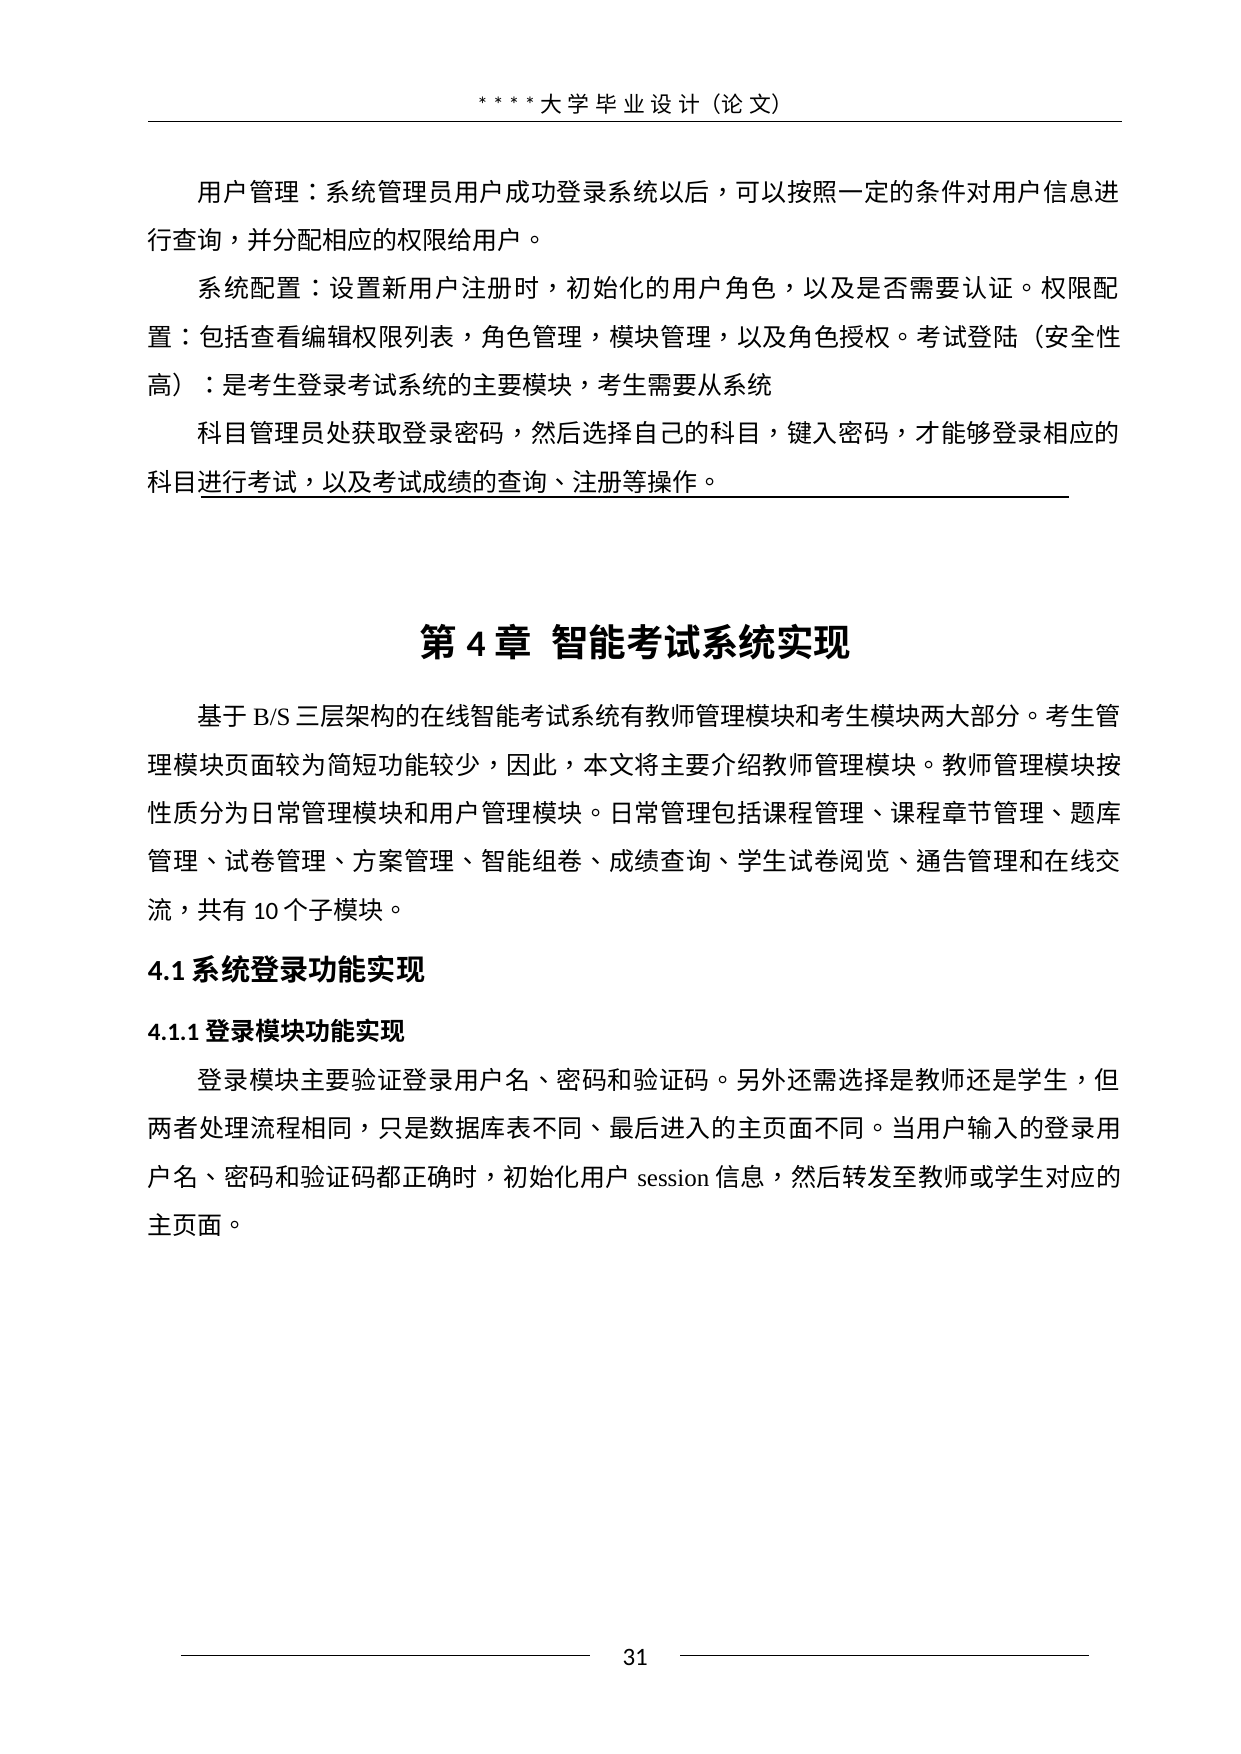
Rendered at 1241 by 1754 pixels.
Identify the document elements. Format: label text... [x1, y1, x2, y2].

subtitle 4.1 系统登录功能实现 [148, 949, 1122, 989]
text 系统配置：设置新用户注册时，初始化的用户角色，以及是否需要认证。权限配置：包括查看编辑权限列表，角色管理，模块管理，以及角色授权。考试登陆（安全性高）：是考生登录考试系统的主要模块，考生需要从系统 [148, 256, 1122, 401]
text 基于B/S三层架构的在线智能考试系统有教师管理模块和考生模块两大部分。考生管理模块页面较为简短功能较少，因此，本文将主要介绍教师管理模块。教师管理模块按性质分为日常管理模块和用户管理模块。日常管理包括课程管理、课程章节管理、题库管理、试卷管理、方案管理、智能组卷、成绩查询、学生试卷阅览、通告管理和在线交流，共有10个子模块。 [148, 684, 1122, 925]
text 用户管理：系统管理员用户成功登录系统以后，可以按照一定的条件对用户信息进行查询，并分配相应的权限给用户。 [148, 159, 1122, 256]
text 登录模块主要验证登录用户名、密码和验证码。另外还需选择是教师还是学生，但两者处理流程相同，只是数据库表不同、最后进入的主页面不同。当用户输入的登录用户名、密码和验证码都正确时，初始化用户session信息，然后转发至教师或学生对应的主页面。 [148, 1047, 1122, 1241]
text 科目管理员处获取登录密码，然后选择自己的科目，键入密码，才能够登录相应的科目进行考试，以及考试成绩的查询、注册等操作。 [148, 401, 1122, 497]
subtitle 第 4 章 智能考试系统实现 [148, 615, 1122, 667]
subtitle 4.1.1 登录模块功能实现 [148, 1013, 1122, 1047]
